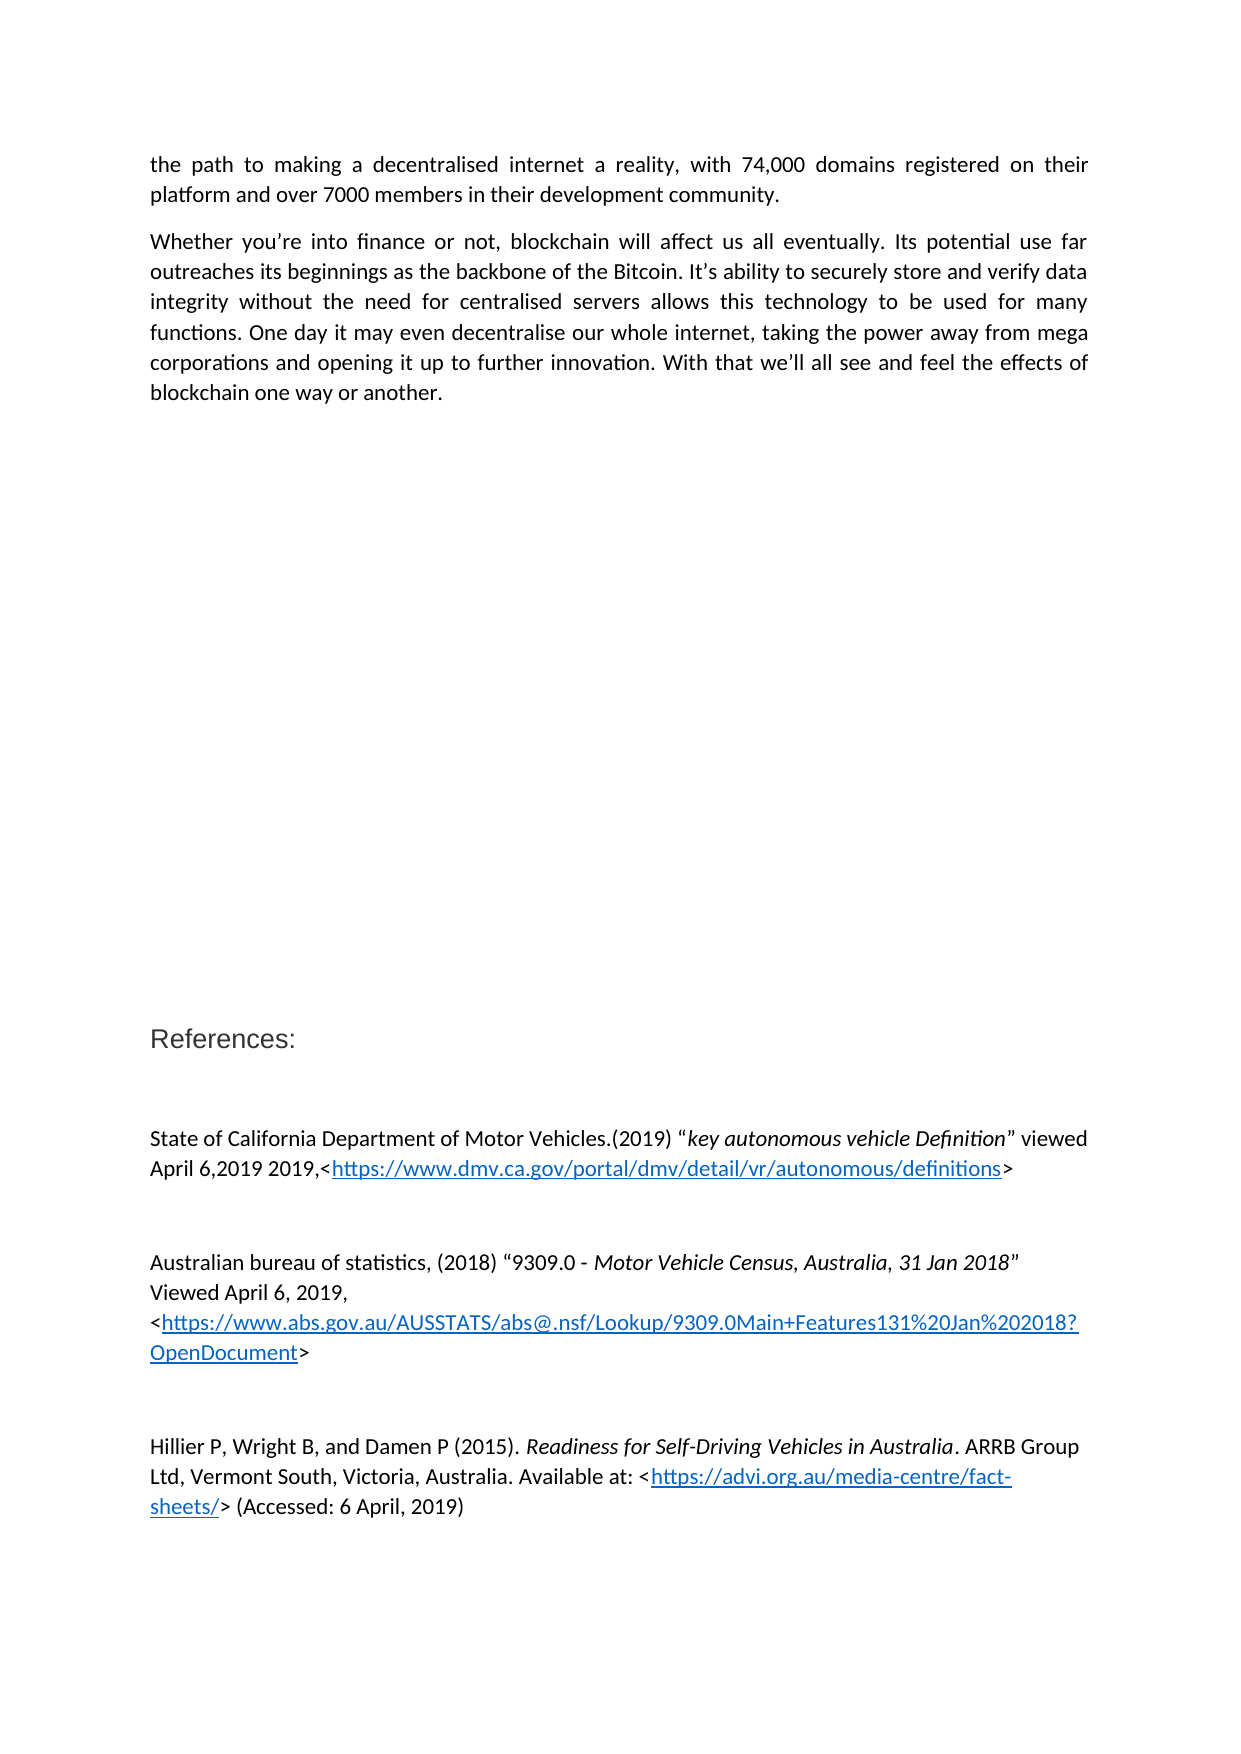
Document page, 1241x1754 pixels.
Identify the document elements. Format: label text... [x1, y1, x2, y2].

text State of California Department of Motor Vehicles.(2019) “key autonomous vehicle Definition” viewed April 6,2019 2019,<https://www.dmv.ca.gov/portal/dmv/detail/vr/autonomous/definitions> [150, 1124, 1090, 1182]
text References: [150, 1023, 1090, 1054]
text Hillier P, Wright B, and Damen P (2015). Readiness for Self-Driving Vehicles in Australia. ARRB Group Ltd, Vermont South, Victoria, Australia. Available at: <https://advi.org.au/media-centre/fact-sheets/> (Accessed: 6 April, 2019) [150, 1432, 1090, 1521]
text Australian bureau of statistics, (2018) “9309.0 - Motor Vehicle Census, Australia, 31 Jan 2018” Viewed April 6, 2019, <https://www.abs.gov.au/AUSSTATS/abs@.nsf/Lookup/9309.0Main+Features131%20Jan%202018?OpenDocument> [150, 1248, 1090, 1366]
text Whether you’re into finance or not, blockchain will affect us all eventually. Its potential use far outreaches its beginnings as the backbone of the Bitcoin. It’s ability to securely store and verify data integrity without the need for centralised servers allows this technology to be used for many functions. One day it may even decentralise our whole internet, taking the power away from mega corporations and opening it up to further innovation. With that we’ll all see and feel the effects of blockchain one way or another. [150, 227, 1090, 406]
